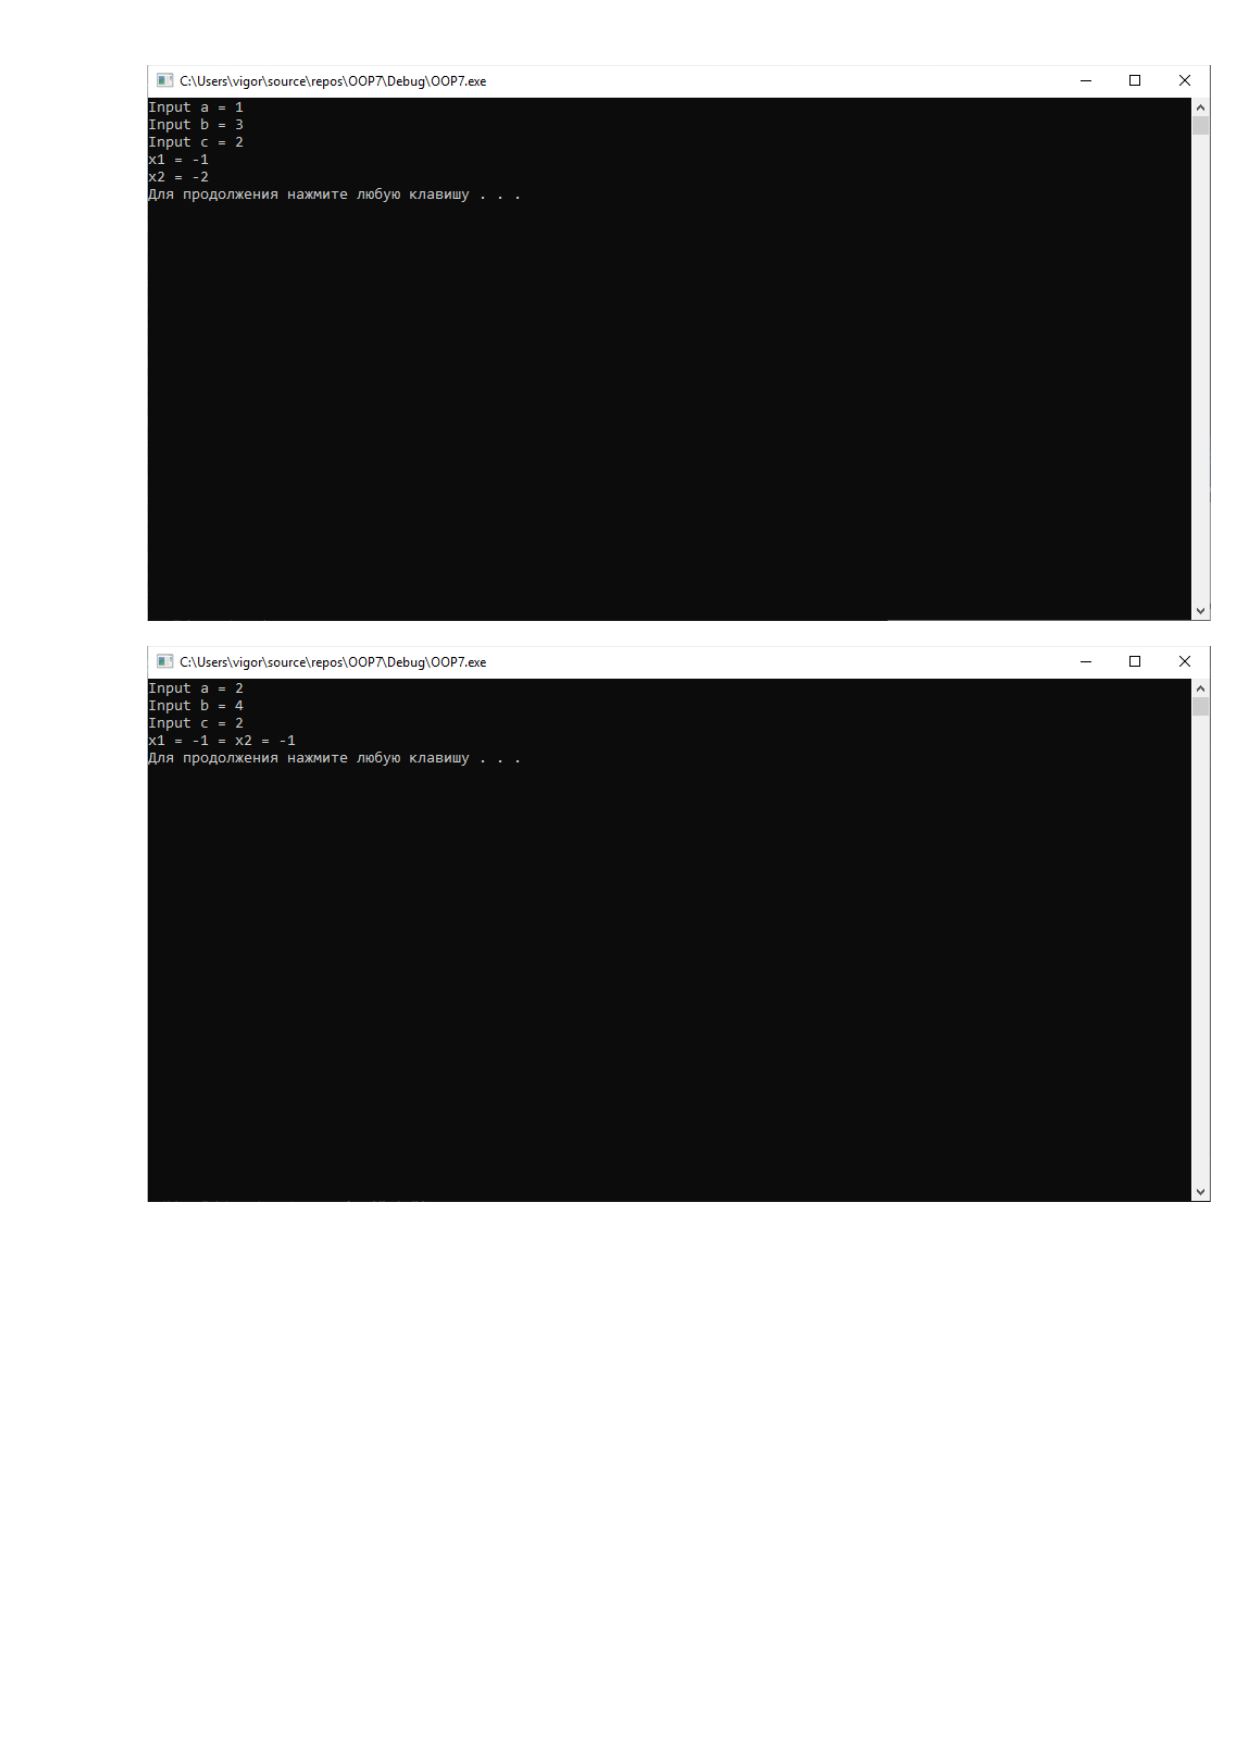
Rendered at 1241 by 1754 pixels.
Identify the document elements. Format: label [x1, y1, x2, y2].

picture [147, 65, 1211, 621]
picture [147, 646, 1211, 1202]
